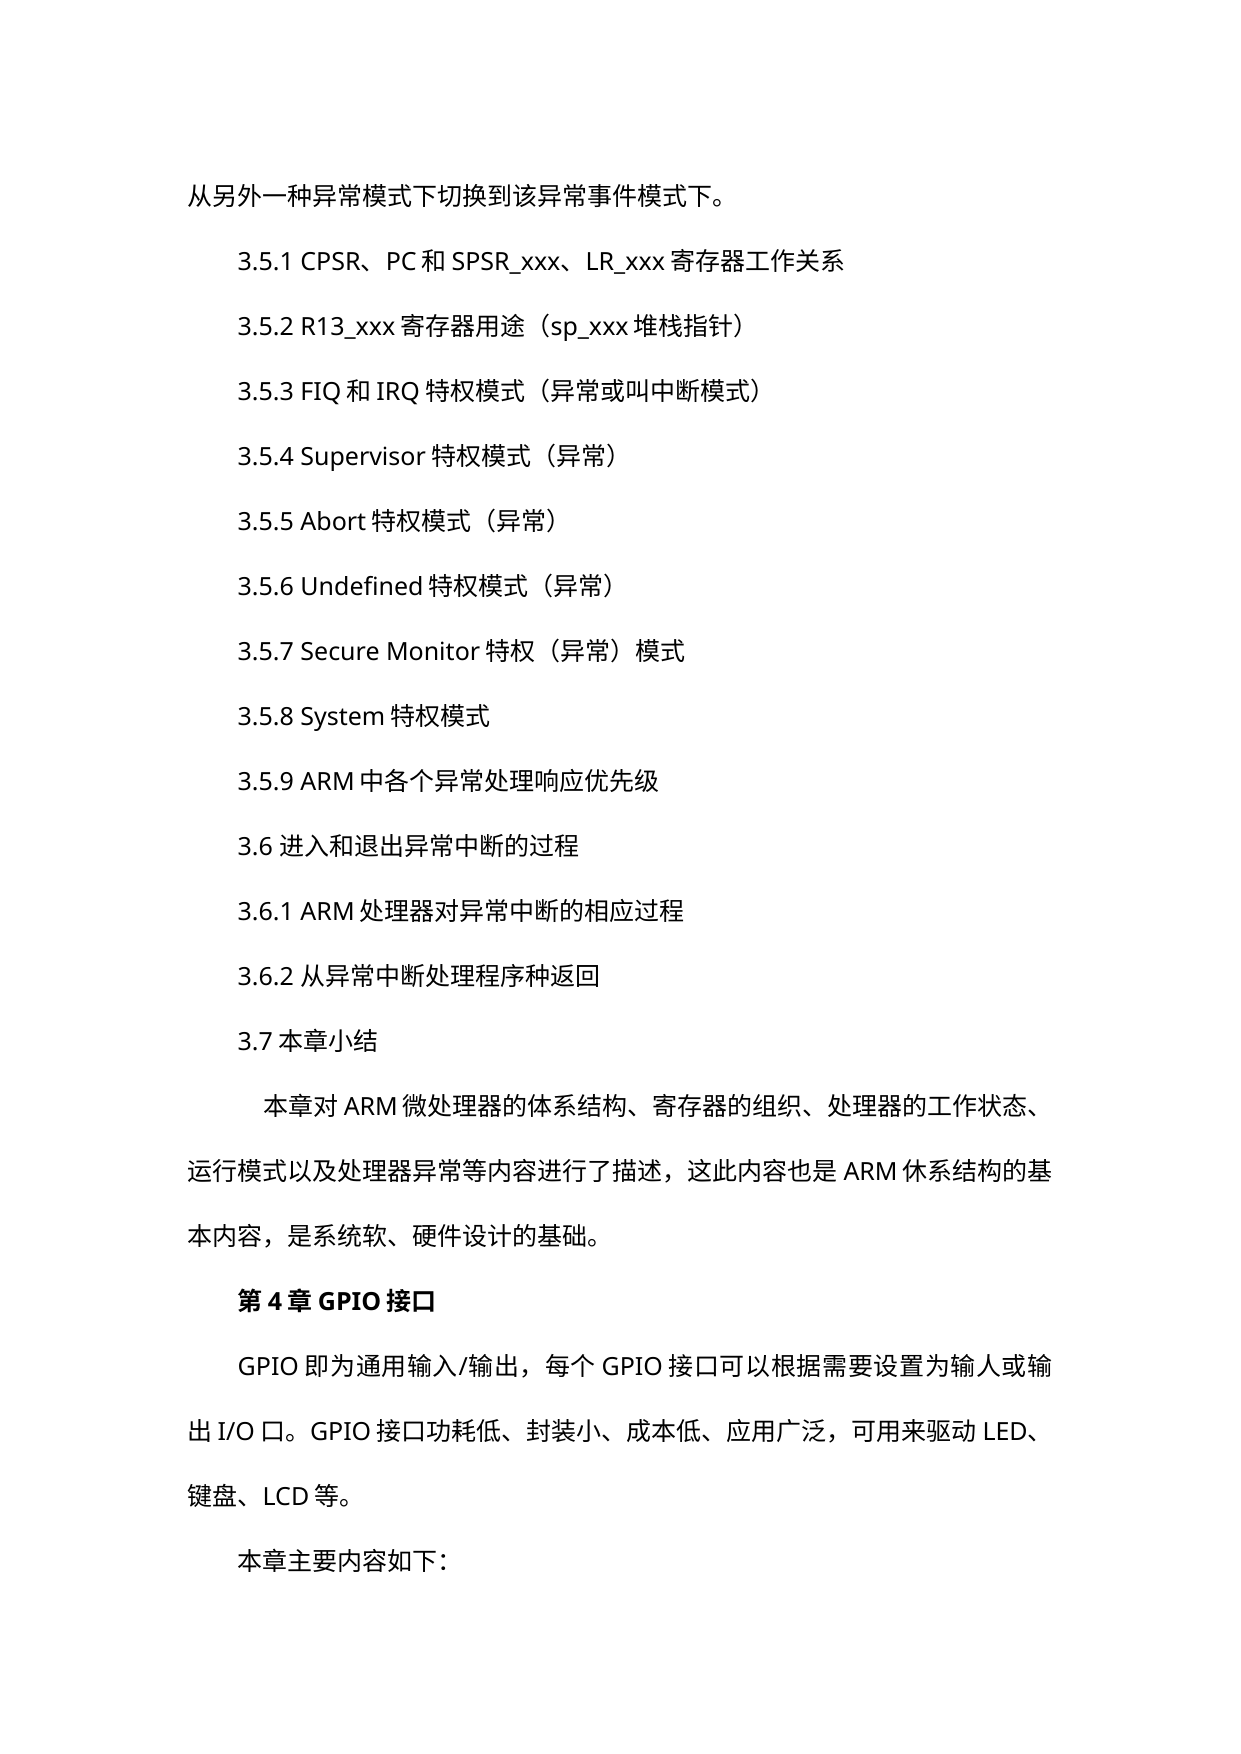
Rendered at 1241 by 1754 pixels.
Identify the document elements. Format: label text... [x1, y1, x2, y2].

text 3.6 进入和退出异常中断的过程 [187, 812, 1053, 877]
text 3.6.2 从异常中断处理程序种返回 [187, 942, 1053, 1007]
text 3.5.1 CPSR、PC和SPSR_xxx、LR_xxx寄存器工作关系 [187, 227, 1053, 292]
text 3.5.7 Secure Monitor特权（异常）模式 [187, 617, 1053, 682]
text 第4章 GPIO接口 [187, 1267, 1053, 1332]
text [187, 162, 1053, 227]
text 3.5.6 Undefined特权模式（异常） [187, 552, 1053, 617]
text 3.6.1 ARM处理器对异常中断的相应过程 [187, 877, 1053, 942]
text 3.7本章小结 [187, 1007, 1053, 1072]
text GPIO即为通用输入/输出，每个GPIO接口可以根据需要设置为输人或输出I/O口。GPIO接口功耗低、封装小、成本低、应用广泛，可用来驱动LED、键盘、LCD等。 [187, 1332, 1053, 1527]
text 3.5.9 ARM中各个异常处理响应优先级 [187, 747, 1053, 812]
text 3.5.4 Supervisor特权模式（异常） [187, 422, 1053, 487]
text 3.5.5 Abort特权模式（异常） [187, 487, 1053, 552]
text 3.5.8 System特权模式 [187, 682, 1053, 747]
text 3.5.3 FIQ和IRQ特权模式（异常或叫中断模式） [187, 357, 1053, 422]
text 本章主要内容如下： [187, 1527, 1053, 1592]
text 3.5.2 R13_xxx寄存器用途（sp_xxx堆栈指针） [187, 292, 1053, 357]
text 本章对ARM微处理器的体系结构、寄存器的组织、处理器的工作状态、运行模式以及处理器异常等内容进行了描述，这此内容也是ARM休系结构的基本内容，是系统软、硬件设计的基础。 [187, 1072, 1053, 1267]
